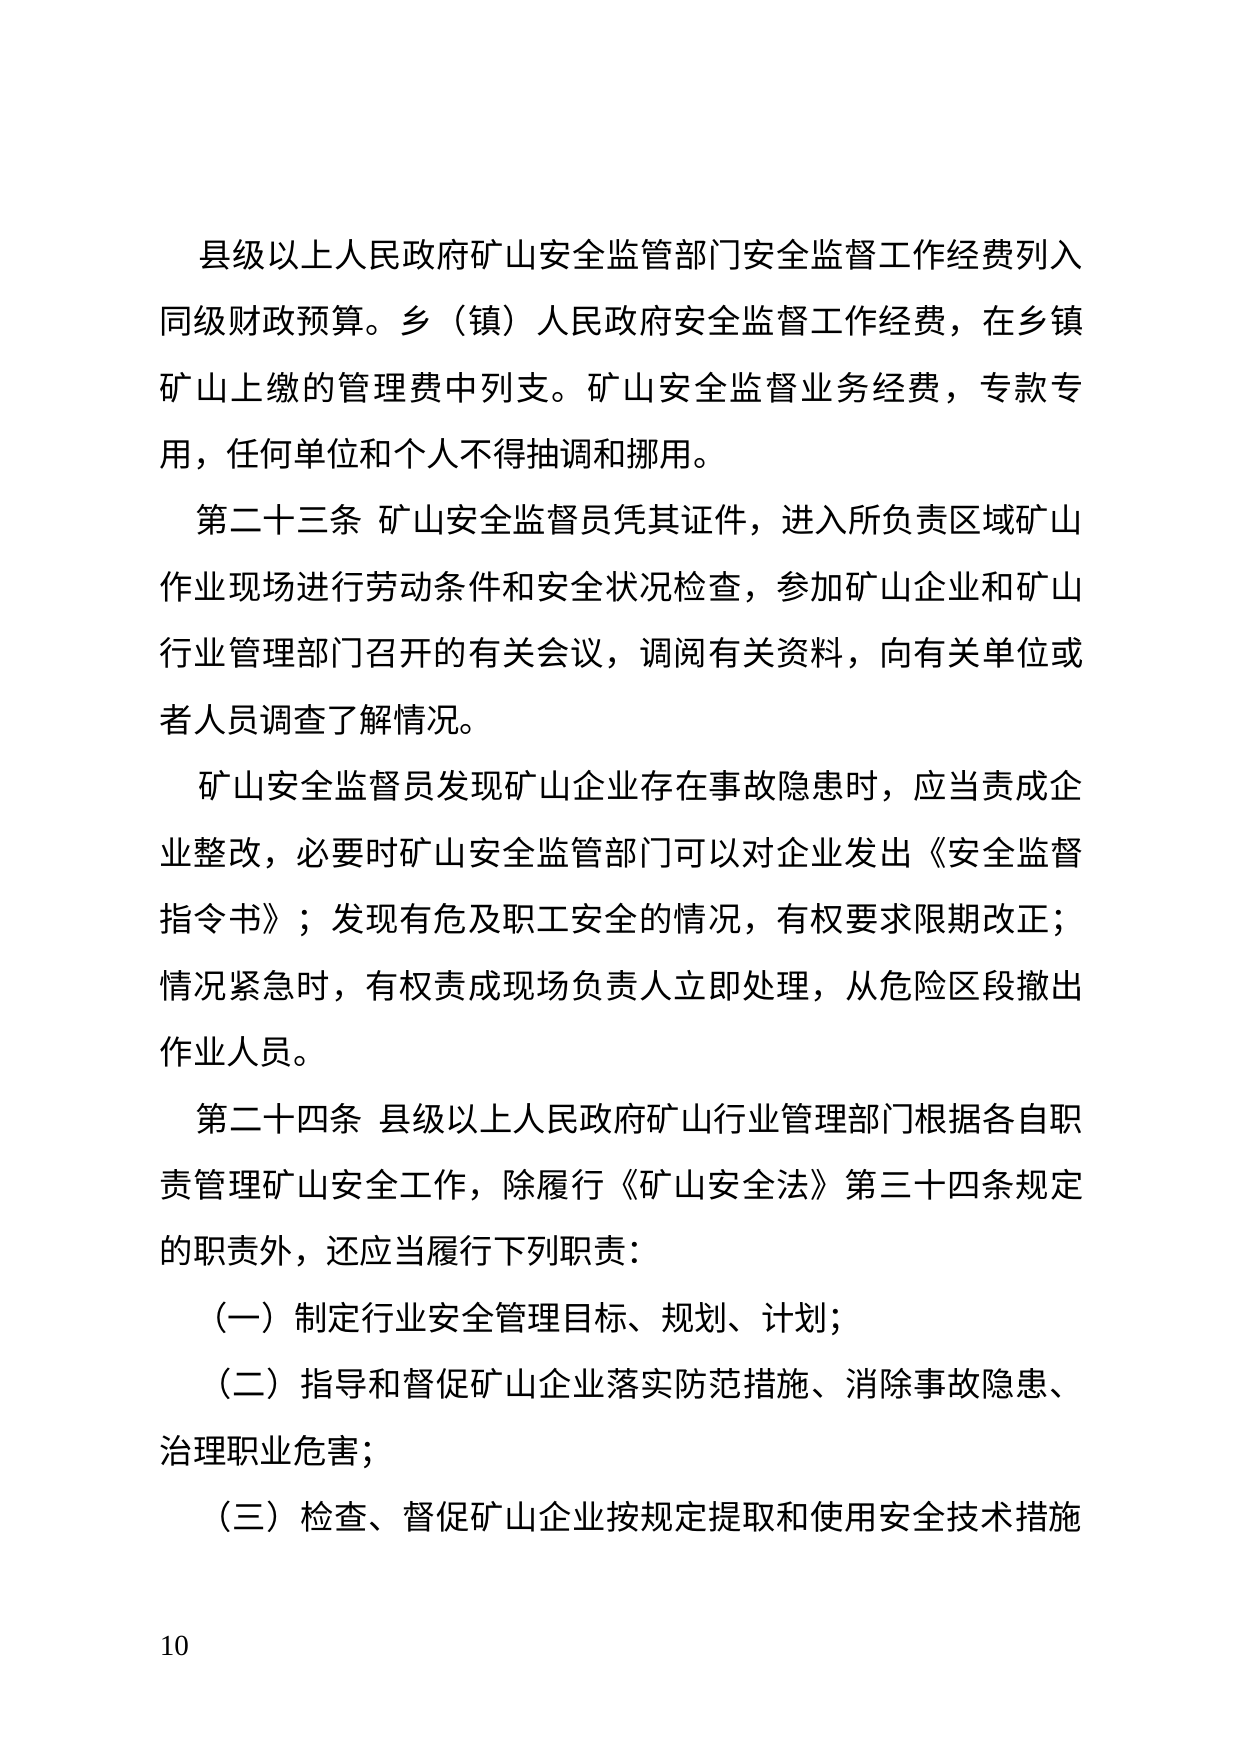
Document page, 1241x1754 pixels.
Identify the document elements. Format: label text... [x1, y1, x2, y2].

text 矿山安全监督员发现矿山企业存在事故隐患时，应当责成企业整改，必要时矿山安全监管部门可以对企业发出《安全监督指令书》；发现有危及职工安全的情况，有权要求限期改正；情况紧急时，有权责成现场负责人立即处理，从危险区段撤出作业人员。 [159, 751, 1084, 1083]
text 县级以上人民政府矿山安全监管部门安全监督工作经费列入同级财政预算。乡（镇）人民政府安全监督工作经费，在乡镇矿山上缴的管理费中列支。矿山安全监督业务经费，专款专用，任何单位和个人不得抽调和挪用。 [159, 219, 1084, 485]
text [159, 1482, 1084, 1548]
text （一）制定行业安全管理目标、规划、计划； [159, 1283, 1084, 1349]
text 第二十四条 县级以上人民政府矿山行业管理部门根据各自职责管理矿山安全工作，除履行《矿山安全法》第三十四条规定的职责外，还应当履行下列职责： [159, 1083, 1084, 1283]
text （二）指导和督促矿山企业落实防范措施、消除事故隐患、治理职业危害； [159, 1349, 1084, 1482]
text 第二十三条 矿山安全监督员凭其证件，进入所负责区域矿山作业现场进行劳动条件和安全状况检查，参加矿山企业和矿山行业管理部门召开的有关会议，调阅有关资料，向有关单位或者人员调查了解情况。 [159, 485, 1084, 751]
